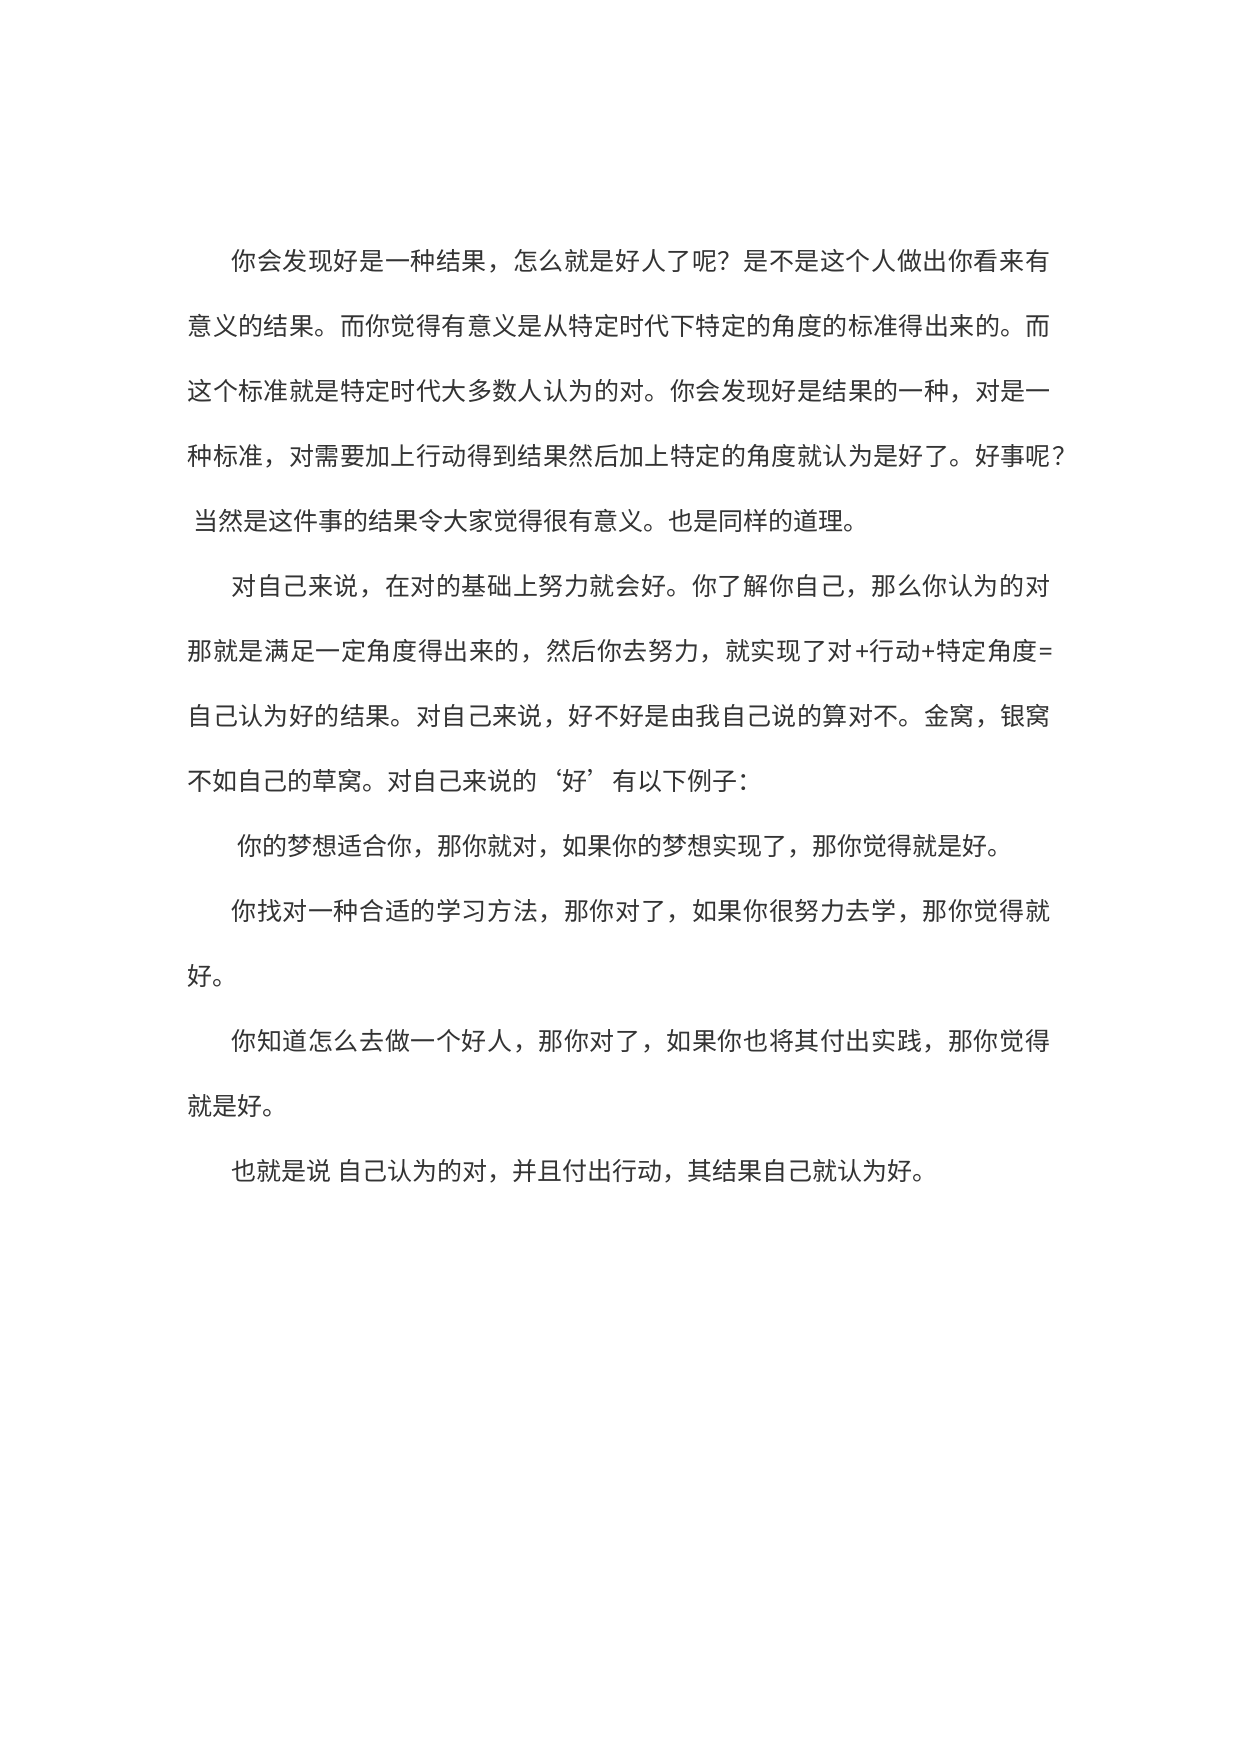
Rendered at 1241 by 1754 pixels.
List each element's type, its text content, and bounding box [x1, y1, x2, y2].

text 你会发现好是一种结果，怎么就是好人了呢？是不是这个人做出你看来有意义的结果。而你觉得有意义是从特定时代下特定的角度的标准得出来的。而这个标准就是特定时代大多数人认为的对。你会发现好是结果的一种，对是一种标准，对需要加上行动得到结果然后加上特定的角度就认为是好了。好事呢？ 当然是这件事的结果令大家觉得很有意义。也是同样的道理。 [187, 227, 1053, 552]
text 也就是说 自己认为的对，并且付出行动，其结果自己就认为好。 [187, 1137, 1053, 1202]
text 你找对一种合适的学习方法，那你对了，如果你很努力去学，那你觉得就好。 [187, 877, 1053, 1007]
text 你的梦想适合你，那你就对，如果你的梦想实现了，那你觉得就是好。 [187, 812, 1053, 877]
text 你知道怎么去做一个好人，那你对了，如果你也将其付出实践，那你觉得就是好。 [187, 1007, 1053, 1137]
text 对自己来说，在对的基础上努力就会好。你了解你自己，那么你认为的对那就是满足一定角度得出来的，然后你去努力，就实现了对+行动+特定角度=自己认为好的结果。对自己来说，好不好是由我自己说的算对不。金窝，银窝不如自己的草窝。对自己来说的‘好’有以下例子： [187, 552, 1053, 812]
